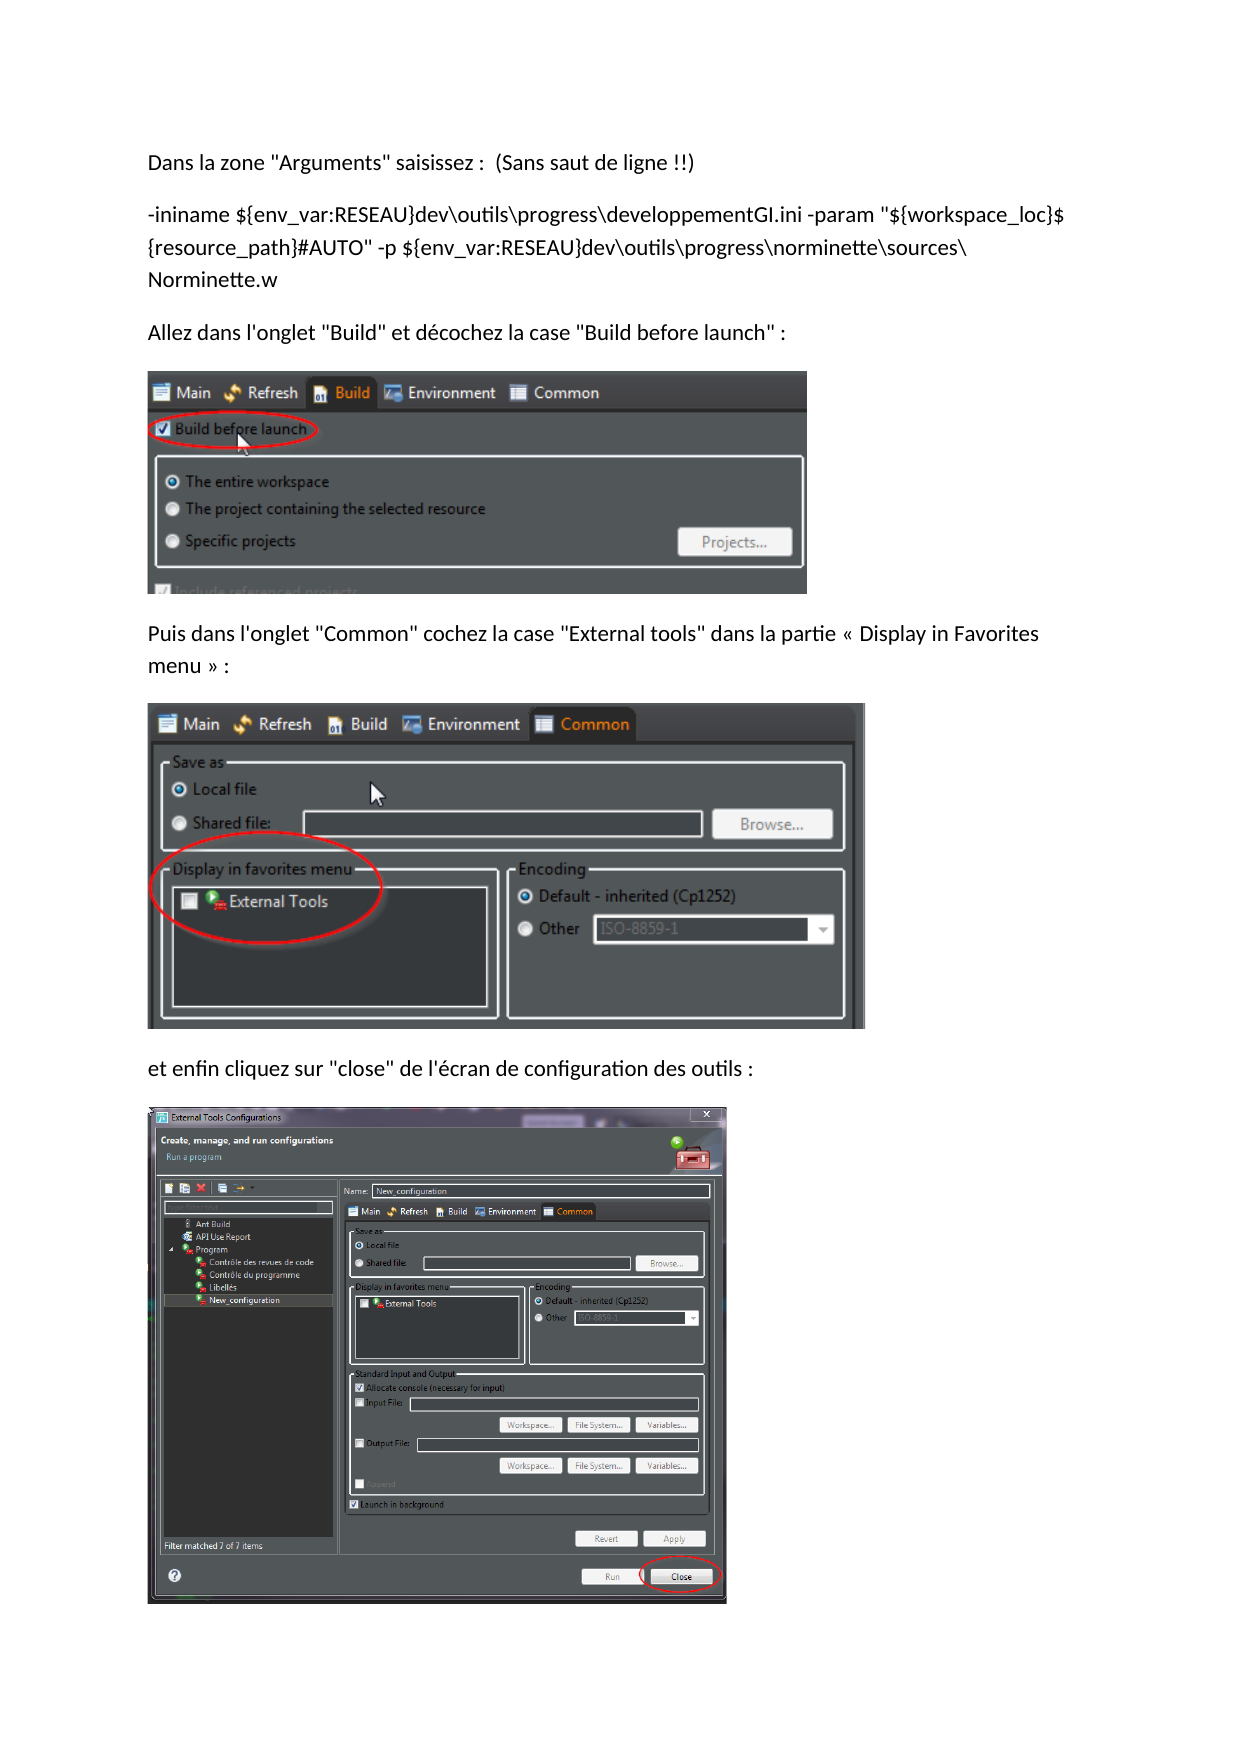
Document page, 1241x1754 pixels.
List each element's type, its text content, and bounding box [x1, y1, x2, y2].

text Puis dans l'onglet "Common" cochez la case "External tools" dans la partie « Display in Favorites menu » : [148, 619, 1093, 679]
text Dans la zone "Arguments" saisissez : (Sans saut de ligne !!) [148, 148, 1093, 176]
picture [147, 703, 866, 1029]
text -ininame ${env_var:RESEAU}dev\outils\progress\developpementGI.ini -param "${workspace_loc}${resource_path}#AUTO" -p ${env_var:RESEAU}dev\outils\progress\norminette\sources\Norminette.w [148, 201, 1093, 293]
picture [147, 1107, 727, 1604]
picture [147, 371, 807, 594]
text et enfin cliquez sur "close" de l'écran de configuration des outils : [148, 1054, 1093, 1082]
text Allez dans l'onglet "Build" et décochez la case "Build before launch" : [148, 318, 1093, 346]
